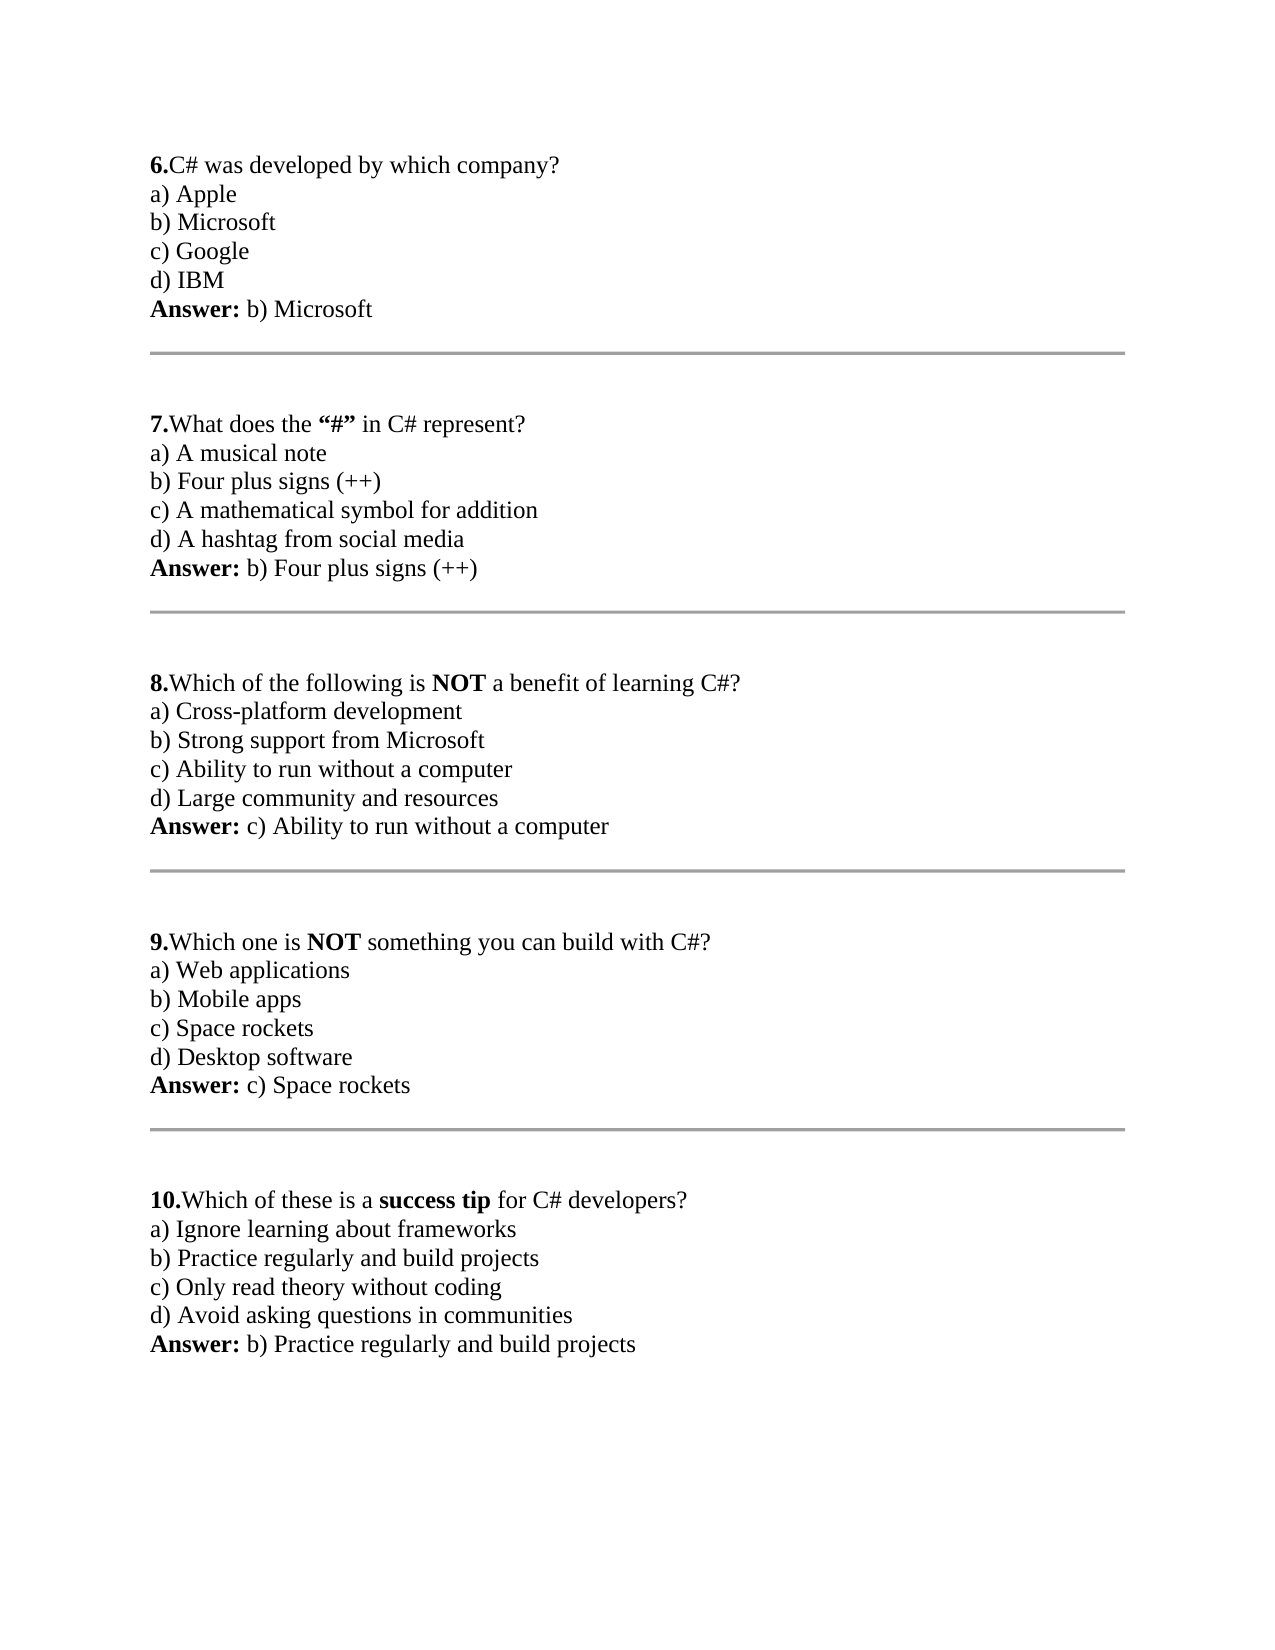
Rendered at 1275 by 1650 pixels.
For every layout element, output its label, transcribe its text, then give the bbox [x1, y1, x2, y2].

text 6.C# was developed by which company? a) Apple b) Microsoft c) Google d) IBM Answer: b) Microsoft [150, 150, 1125, 322]
text 8.Which of the following is NOT a benefit of learning C#? a) Cross-platform development b) Strong support from Microsoft c) Ability to run without a computer d) Large community and resources Answer: c) Ability to run without a computer [150, 668, 1125, 840]
text 9.Which one is NOT something you can build with C#? a) Web applications b) Mobile apps c) Space rockets d) Desktop software Answer: c) Space rockets [150, 927, 1125, 1099]
text 10.Which of these is a success tip for C# developers? a) Ignore learning about frameworks b) Practice regularly and build projects c) Only read theory without coding d) Avoid asking questions in communities Answer: b) Practice regularly and build projects [150, 1185, 1125, 1358]
text 7.What does the “#” in C# represent? a) A musical note b) Four plus signs (++) c) A mathematical symbol for addition d) A hashtag from social media Answer: b) Four plus signs (++) [150, 409, 1125, 581]
